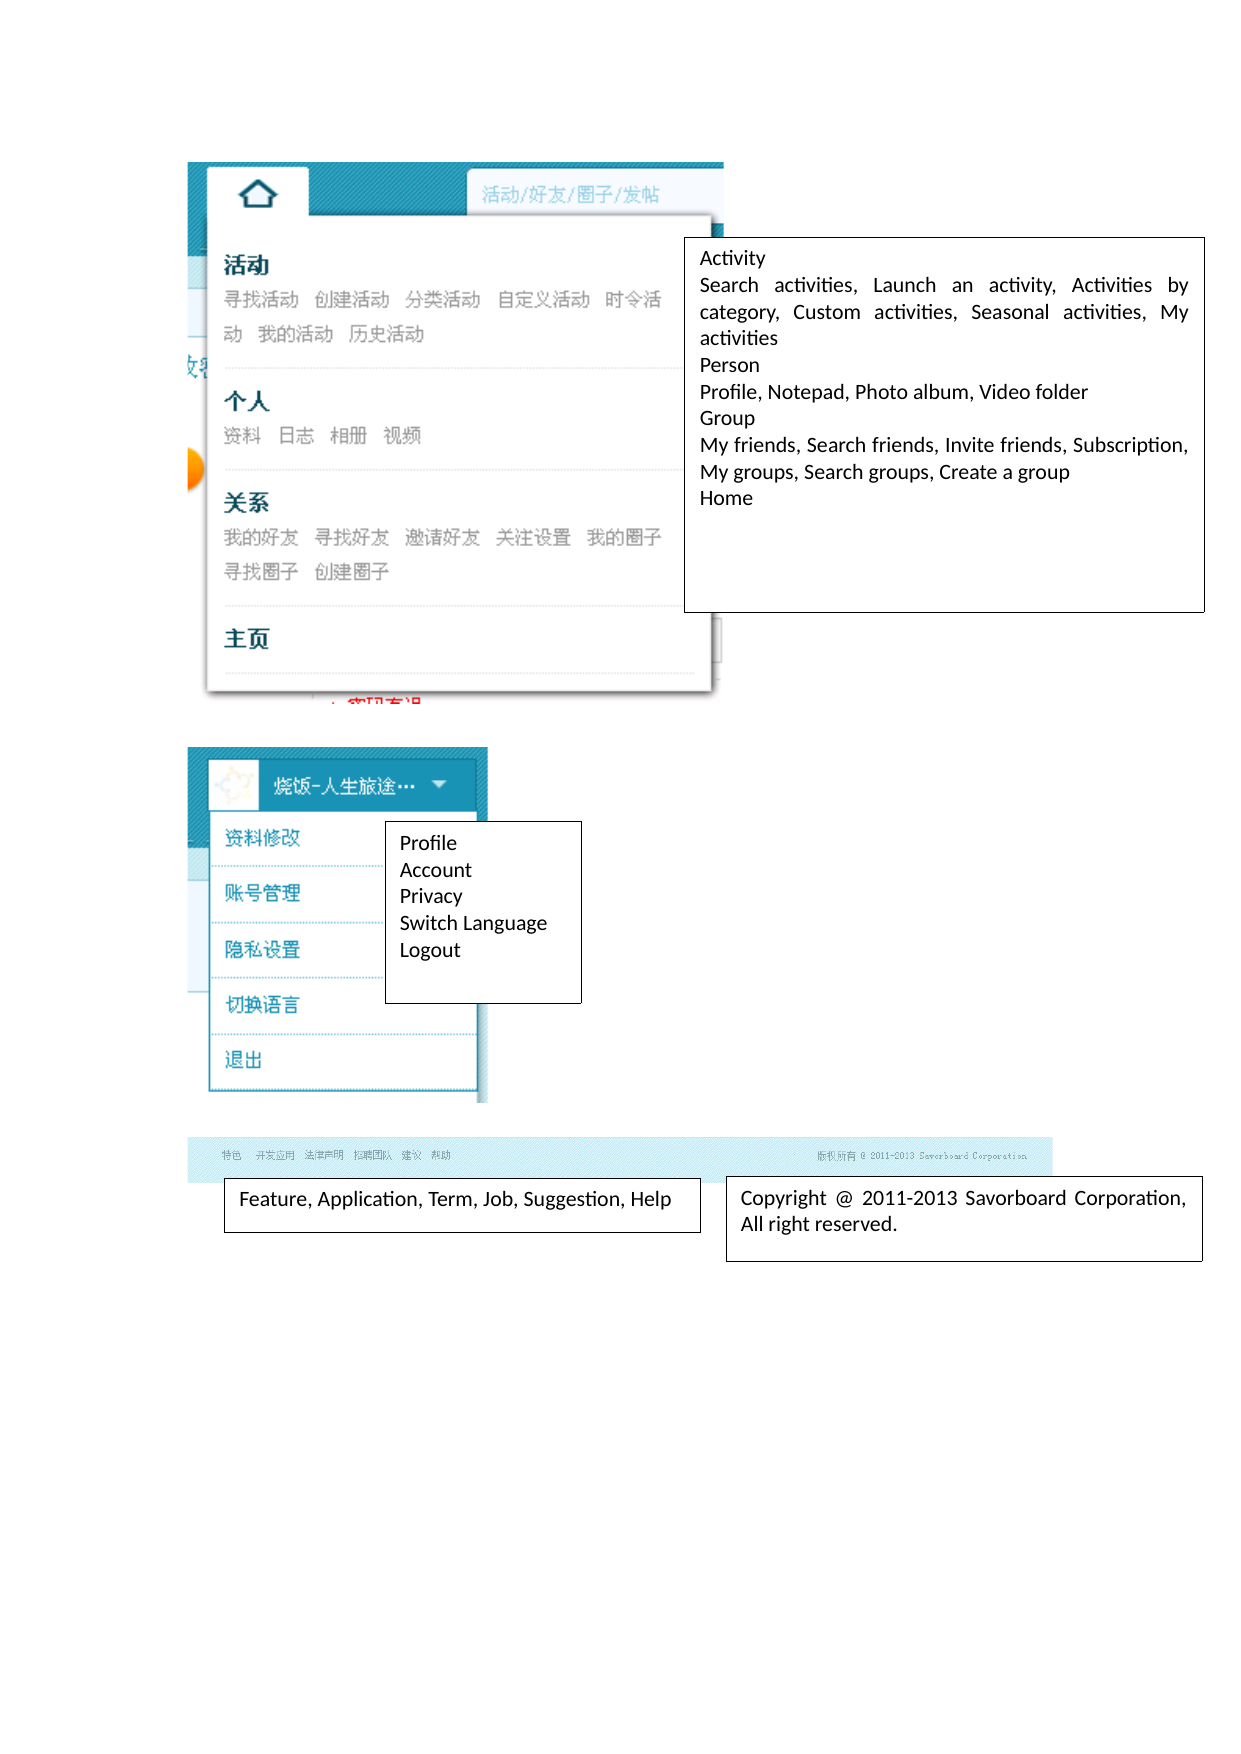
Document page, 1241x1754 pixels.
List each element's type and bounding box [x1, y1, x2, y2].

picture [187, 162, 724, 704]
picture [187, 747, 488, 1103]
picture [187, 1137, 1053, 1183]
